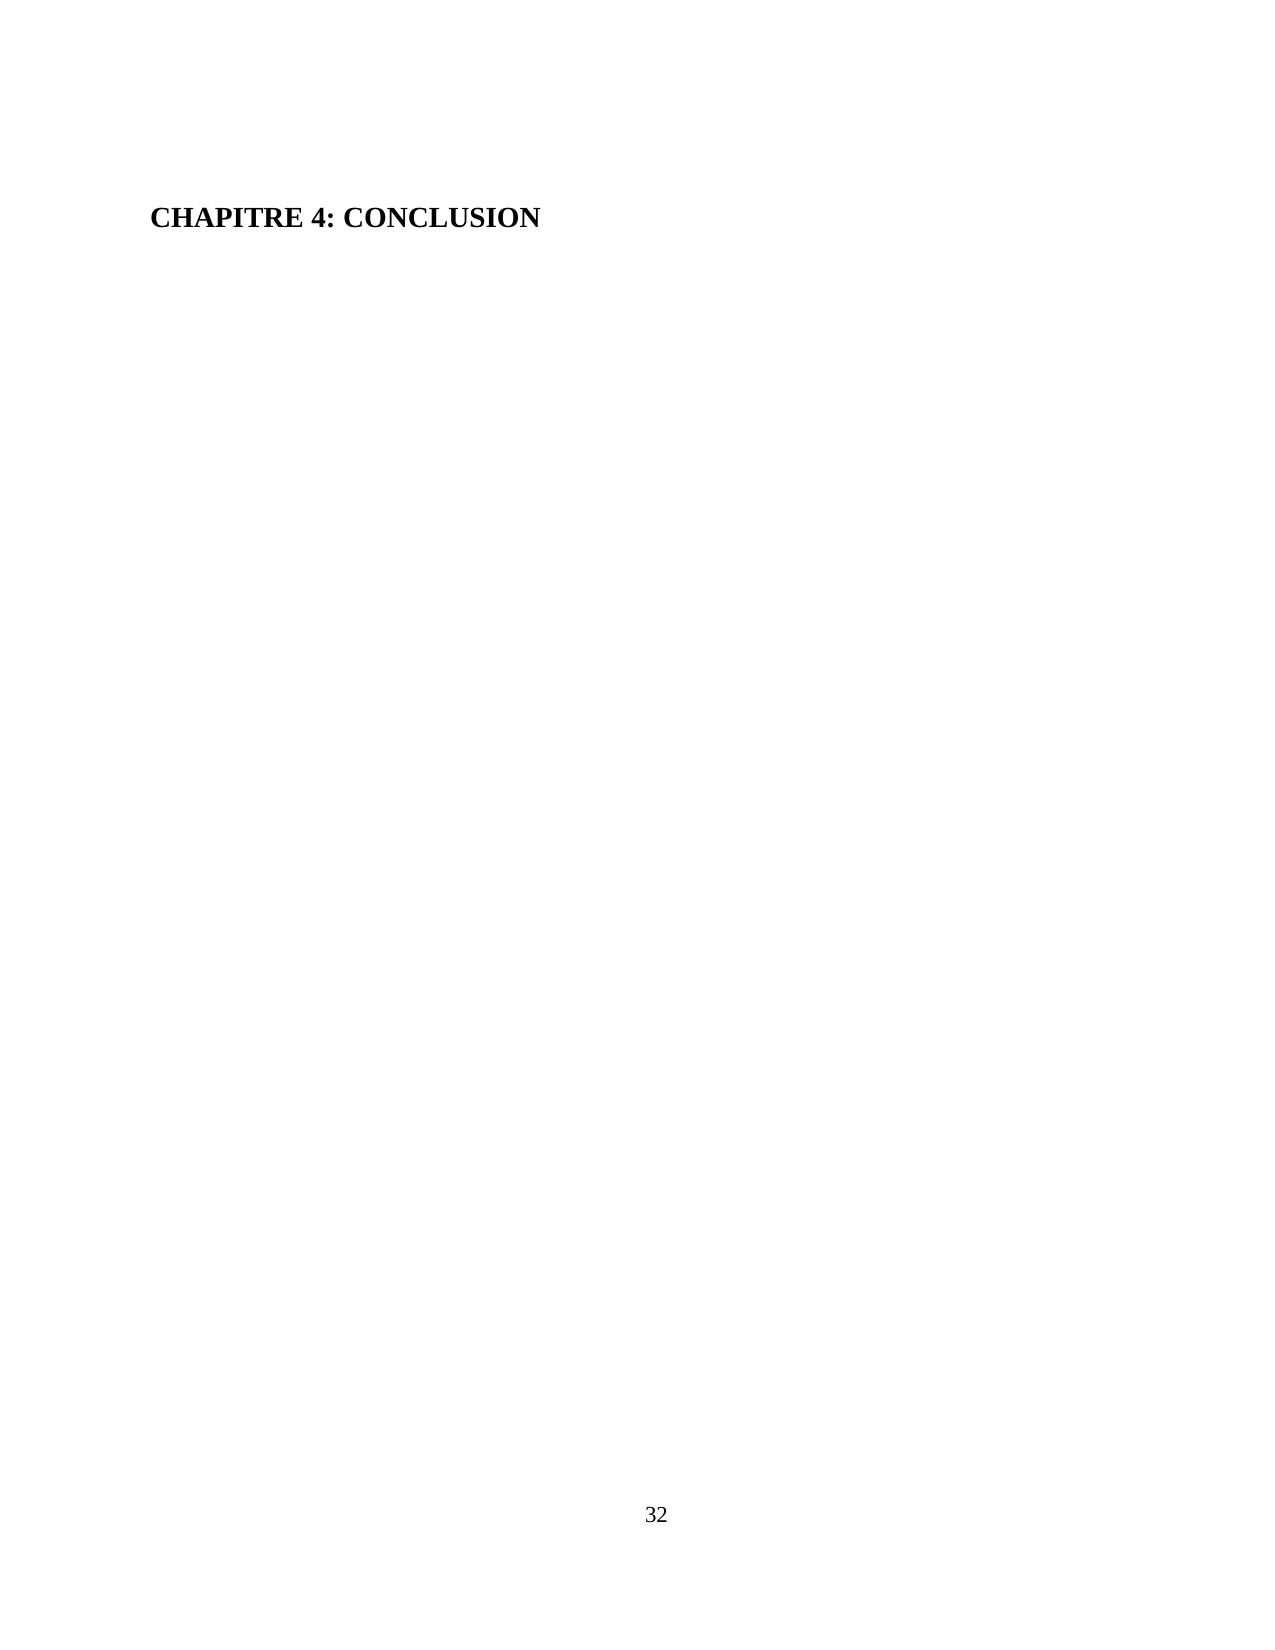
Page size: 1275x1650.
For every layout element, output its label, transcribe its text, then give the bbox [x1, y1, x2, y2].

subtitle CONCLUSION [150, 200, 1125, 233]
